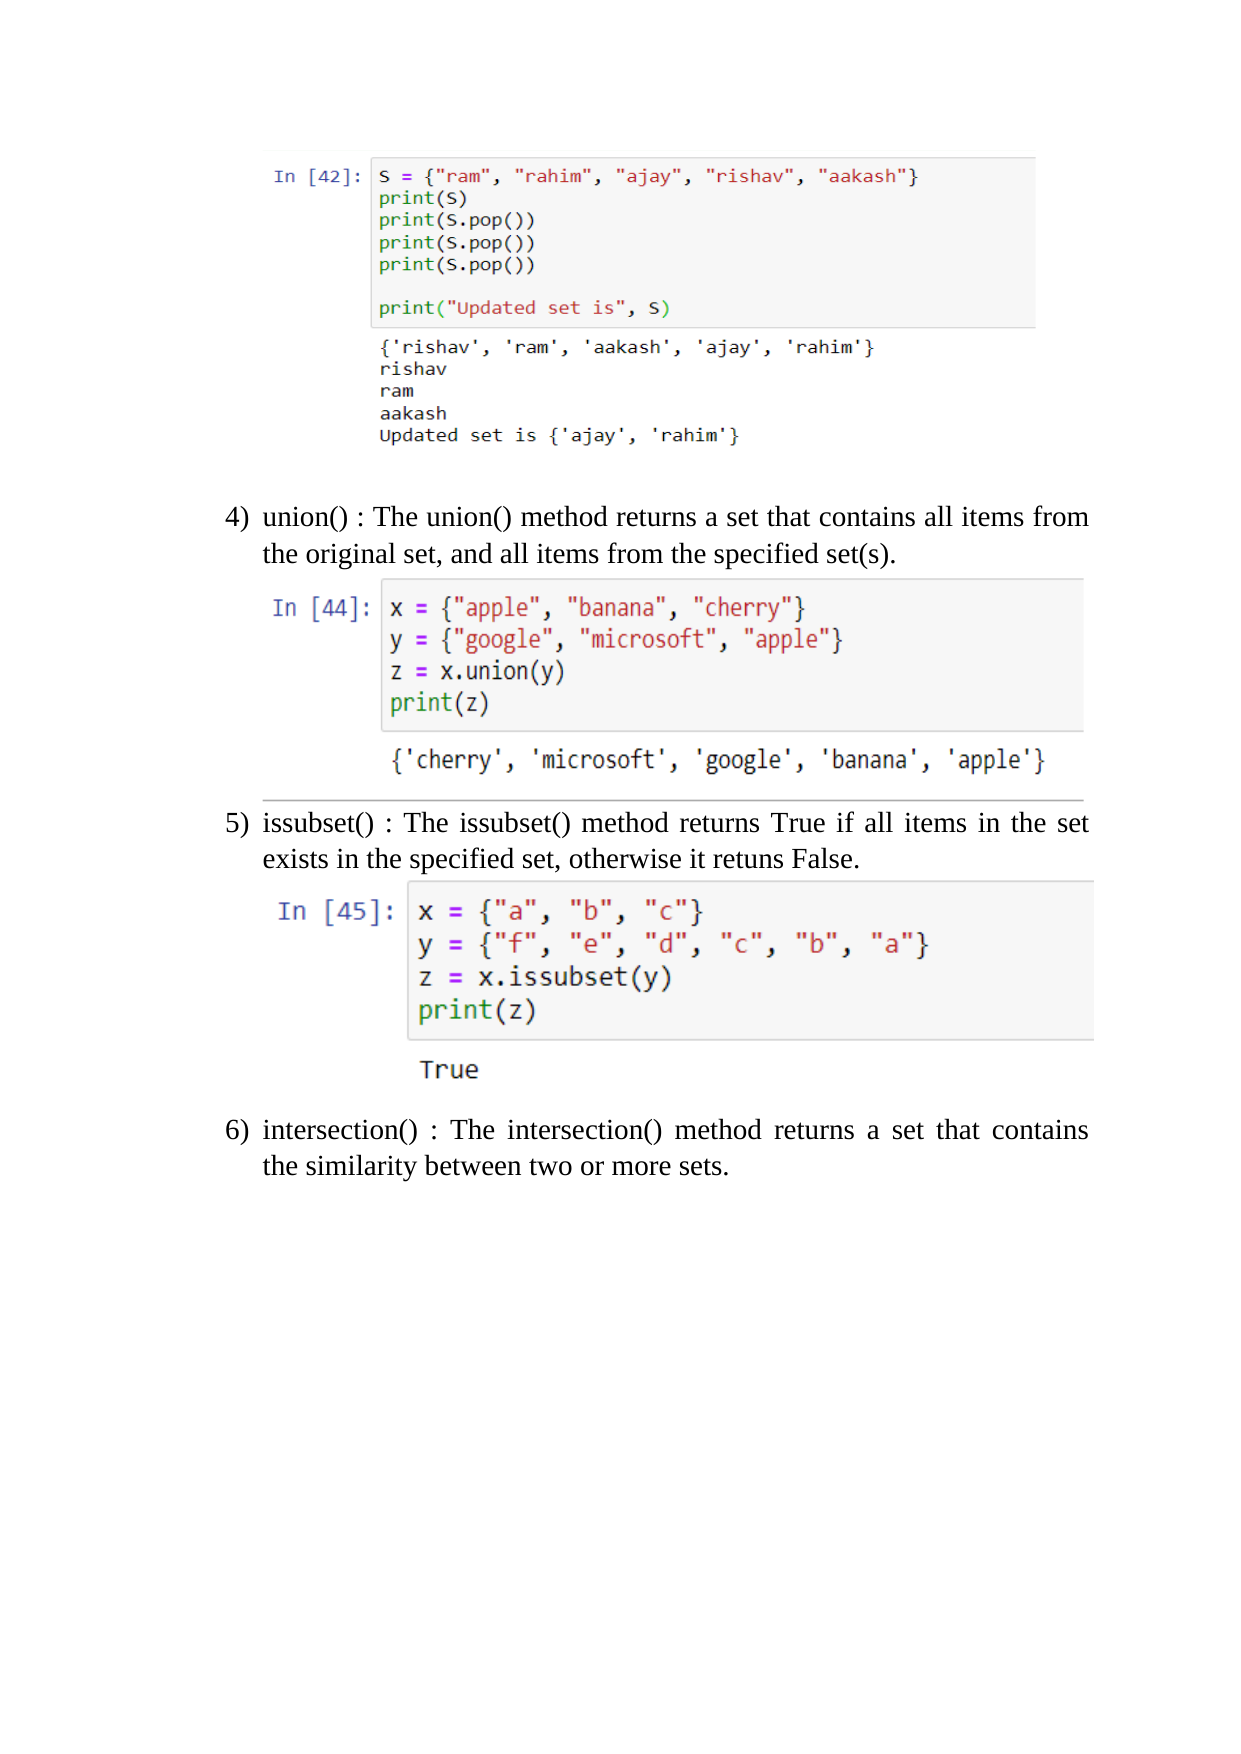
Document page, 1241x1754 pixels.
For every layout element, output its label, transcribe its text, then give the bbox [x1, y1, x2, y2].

picture [262, 571, 1084, 803]
list intersection() : The intersection() method returns a set that contains the similarity between two or more sets. [225, 1112, 1090, 1182]
list issubset() : The issubset() method returns True if all items in the set exists in the specified set, otherwise it retuns False. [225, 805, 1090, 874]
picture [262, 150, 1036, 462]
list union() : The union() method returns a set that contains all items from the original set, and all items from the specified set(s). [225, 499, 1090, 569]
picture [262, 877, 1094, 1110]
